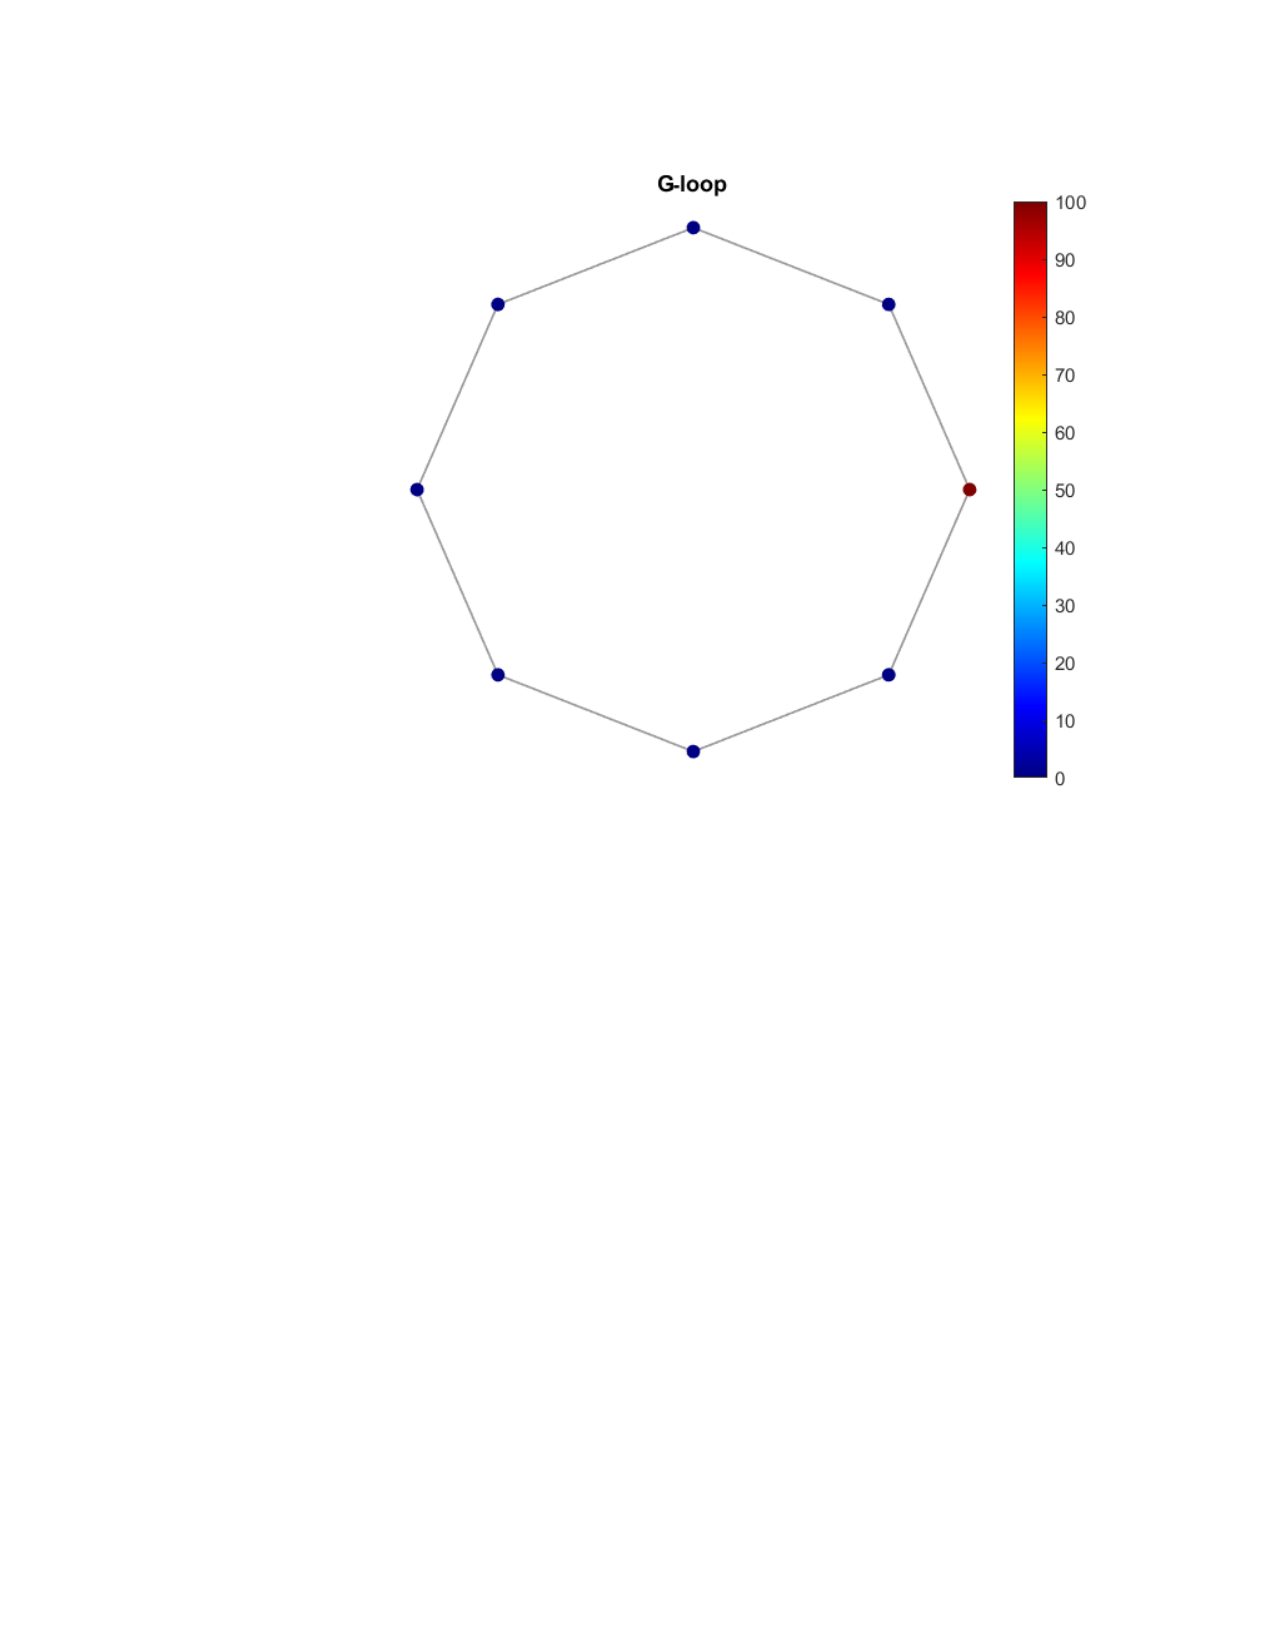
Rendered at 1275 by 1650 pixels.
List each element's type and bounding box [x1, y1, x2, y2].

picture [307, 150, 1125, 833]
